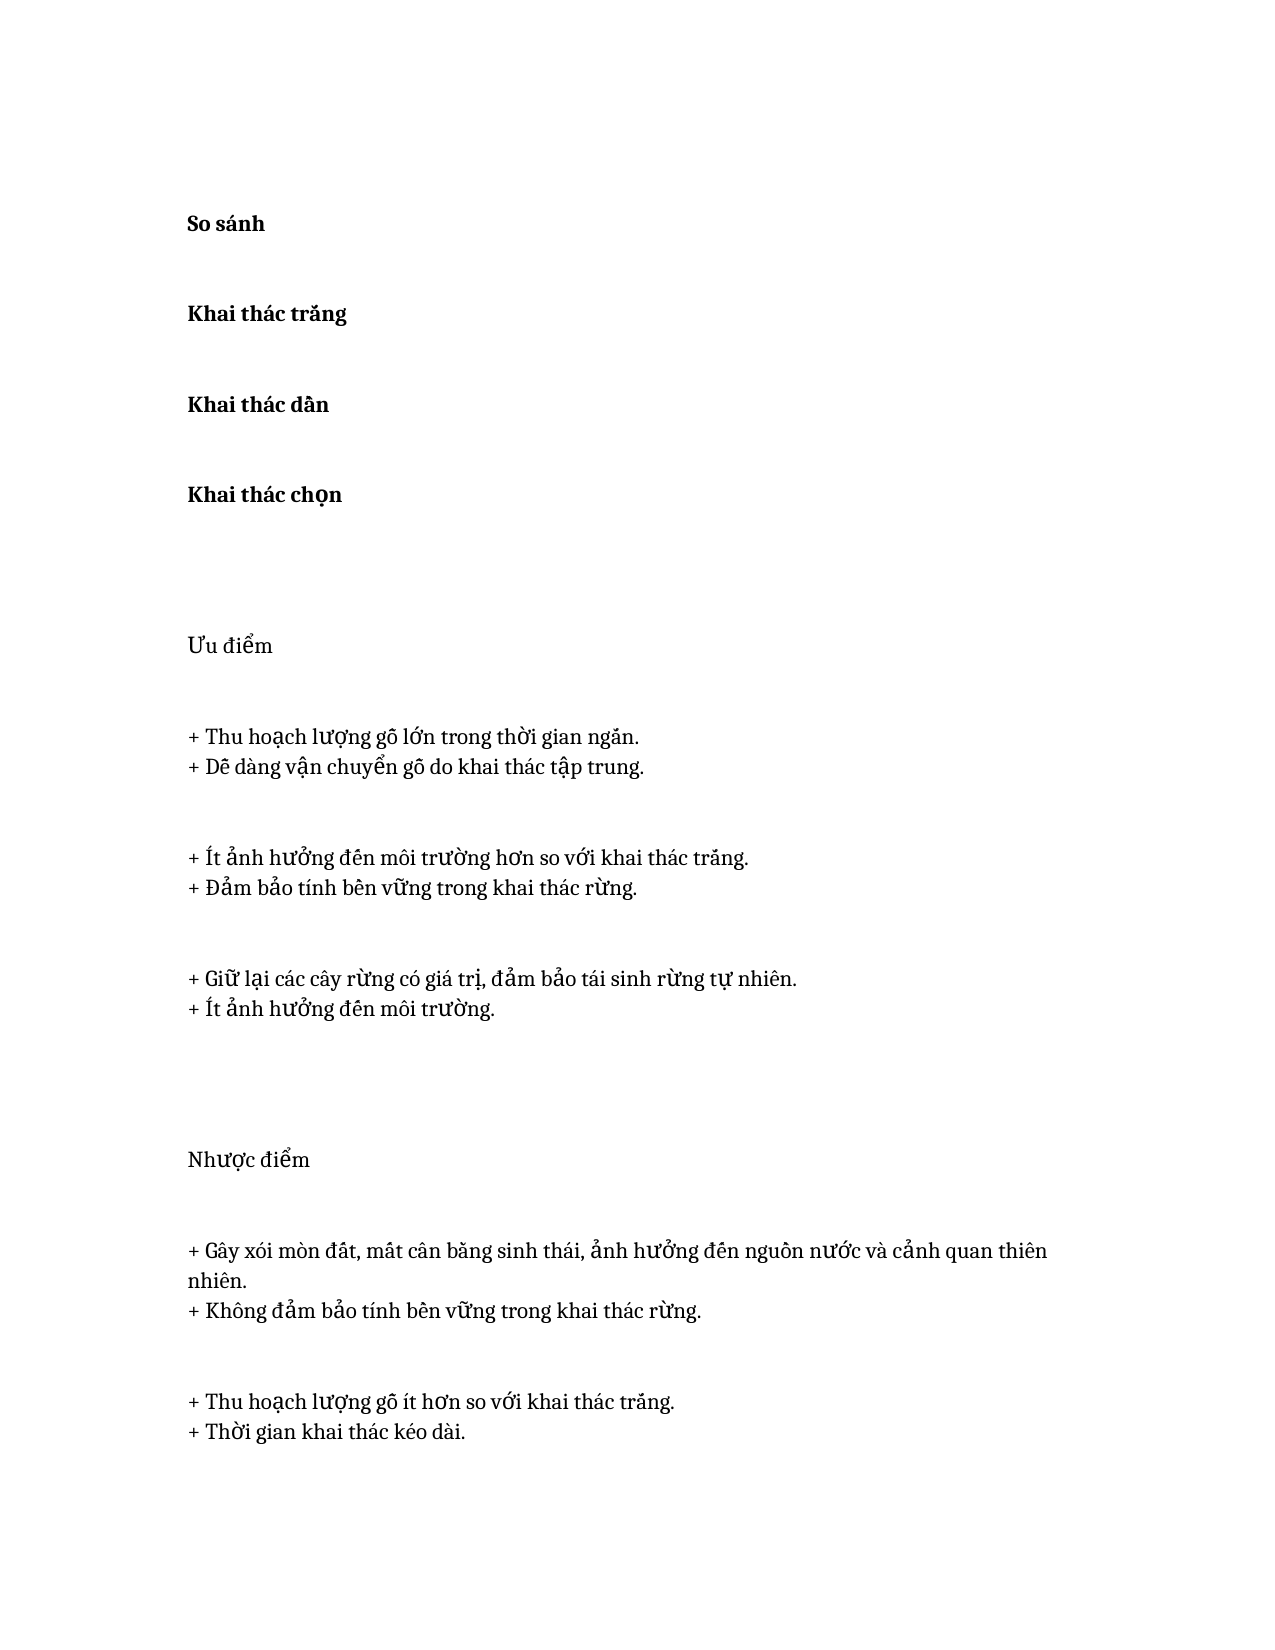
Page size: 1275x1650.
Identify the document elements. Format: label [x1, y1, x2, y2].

text [187, 150, 1087, 1475]
